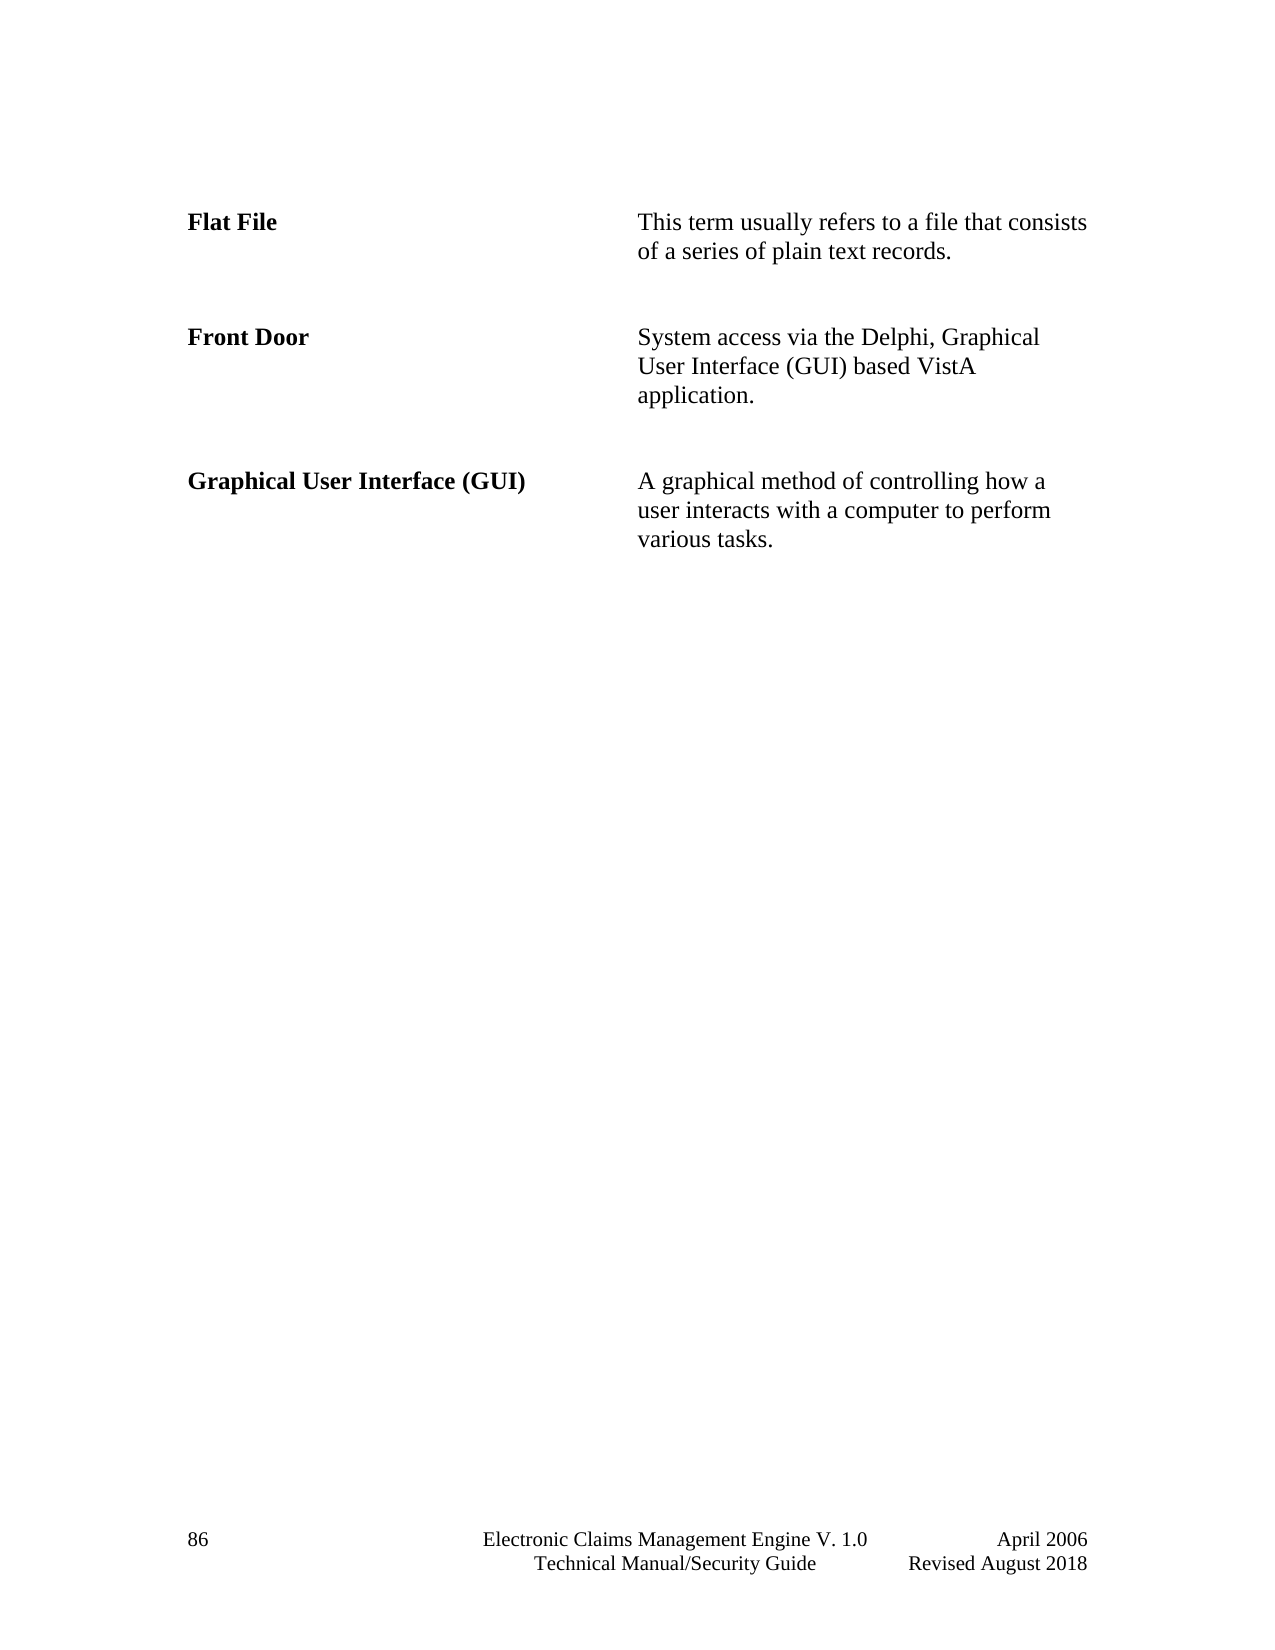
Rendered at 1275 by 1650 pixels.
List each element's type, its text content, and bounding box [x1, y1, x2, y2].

text Front Door System access via the Delphi, Graphical User Interface (GUI) based VistA application. [187, 322, 1087, 409]
text Graphical User Interface (GUI) A graphical method of controlling how a user interacts with a computer to perform various tasks. [187, 466, 1087, 552]
text Flat File This term usually refers to a file that consists of a series of plain text records. [187, 207, 1087, 265]
